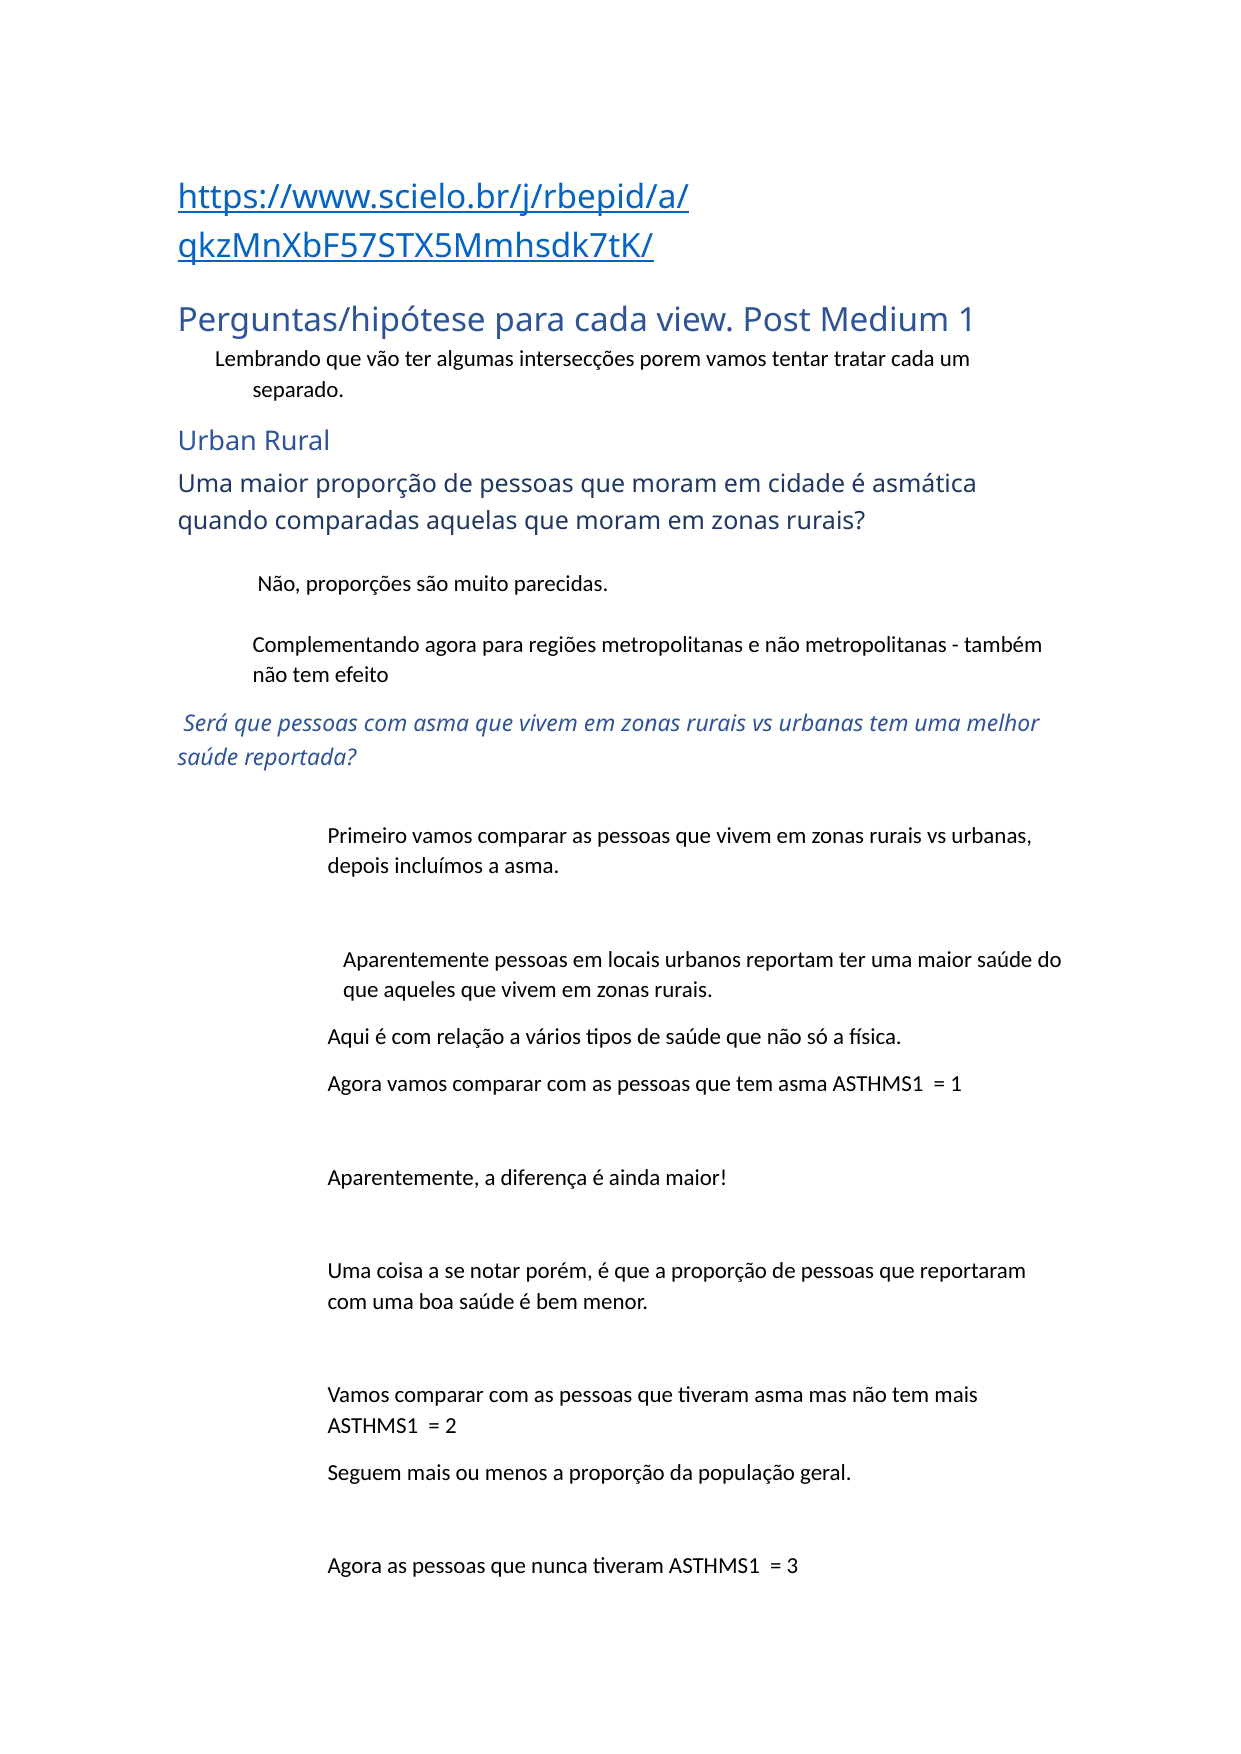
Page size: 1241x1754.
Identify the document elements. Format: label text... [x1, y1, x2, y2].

text Vamos comparar com as pessoas que tiveram asma mas não tem mais ASTHMS1 = 2 [327, 1381, 1063, 1439]
subtitle Uma maior proporção de pessoas que moram em cidade é asmática quando comparadas aquelas que moram em zonas rurais? [177, 466, 1063, 536]
text Uma coisa a se notar porém, é que a proporção de pessoas que reportaram com uma boa saúde é bem menor. [327, 1257, 1063, 1315]
subtitle https://www.scielo.br/j/rbepid/a/qkzMnXbF57STX5Mmhsdk7tK/ [177, 173, 1063, 267]
list Complementando agora para regiões metropolitanas e não metropolitanas - também não tem efeito [252, 630, 1063, 688]
text Agora as pessoas que nunca tiveram ASTHMS1 = 3 [327, 1551, 1063, 1579]
list Não, proporções são muito parecidas. [252, 569, 1063, 597]
text Lembrando que vão ter algumas intersecções porem vamos tentar tratar cada um separado. [215, 344, 1063, 403]
text Seguem mais ou menos a proporção da população geral. [327, 1458, 1063, 1486]
text Primeiro vamos comparar as pessoas que vivem em zonas rurais vs urbanas, depois incluímos a asma. [327, 821, 1063, 879]
subtitle Perguntas/hipótese para cada view. Post Medium 1 [177, 296, 1063, 341]
text Aqui é com relação a vários tipos de saúde que não só a física. [327, 1022, 1063, 1050]
text Agora vamos comparar com as pessoas que tem asma ASTHMS1 = 1 [327, 1069, 1063, 1097]
subtitle Será que pessoas com asma que vivem em zonas rurais vs urbanas tem uma melhor saúde reportada? [177, 707, 1063, 772]
text Aparentemente pessoas em locais urbanos reportam ter uma maior saúde do que aqueles que vivem em zonas rurais. [343, 945, 1063, 1003]
text Aparentemente, a diferença é ainda maior! [327, 1163, 1063, 1191]
subtitle Urban Rural [177, 422, 1063, 458]
